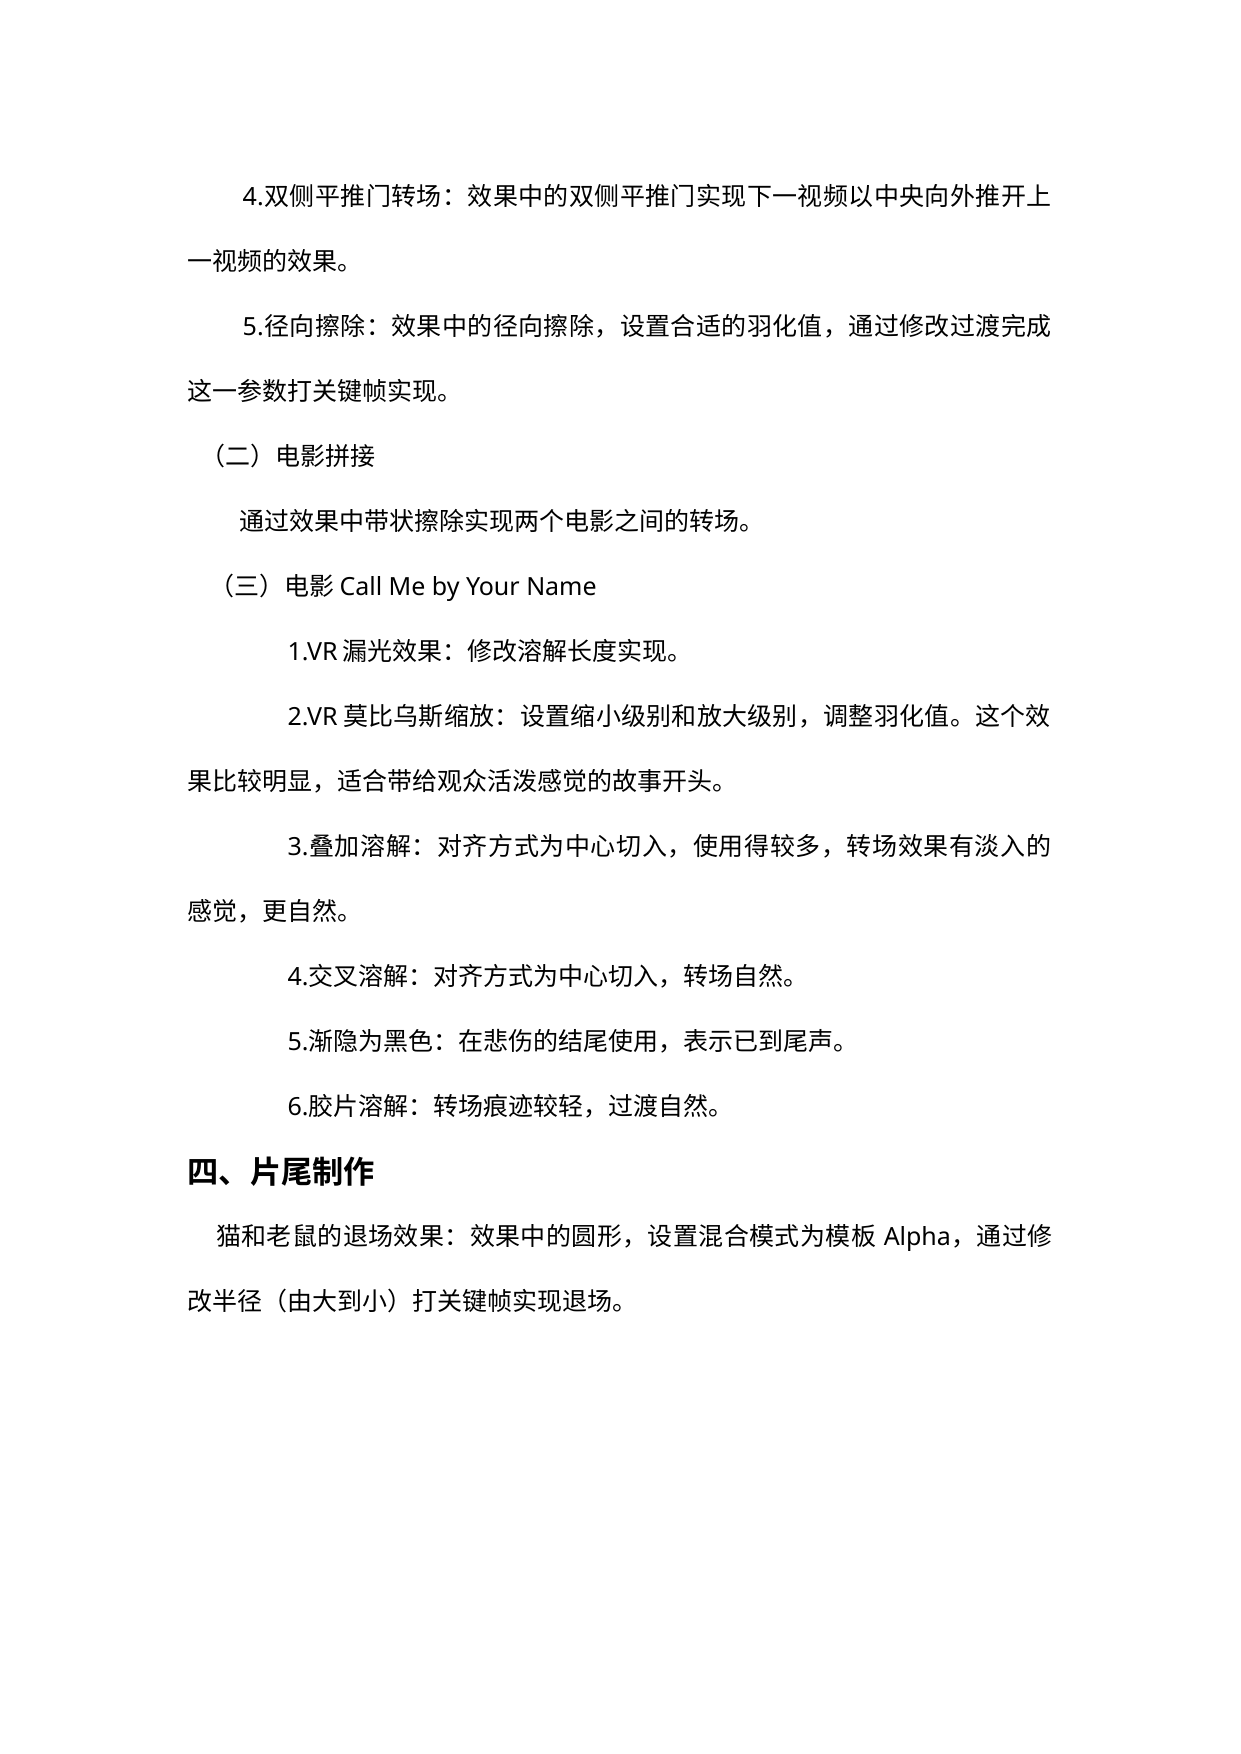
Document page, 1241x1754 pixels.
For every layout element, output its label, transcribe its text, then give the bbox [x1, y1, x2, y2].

text （二）电影拼接 [187, 422, 1053, 487]
text 猫和老鼠的退场效果：效果中的圆形，设置混合模式为模板Alpha，通过修改半径（由大到小）打关键帧实现退场。 [187, 1202, 1053, 1332]
text 4.交叉溶解：对齐方式为中心切入，转场自然。 [187, 942, 1053, 1007]
text 四、片尾制作 [187, 1137, 1053, 1202]
text 5.径向擦除：效果中的径向擦除，设置合适的羽化值，通过修改过渡完成这一参数打关键帧实现。 [187, 292, 1053, 422]
text 3.叠加溶解：对齐方式为中心切入，使用得较多，转场效果有淡入的感觉，更自然。 [187, 812, 1053, 942]
list 电影Call Me by Your Name [209, 552, 1053, 617]
text 通过效果中带状擦除实现两个电影之间的转场。 [187, 487, 1053, 552]
text 2.VR莫比乌斯缩放：设置缩小级别和放大级别，调整羽化值。这个效果比较明显，适合带给观众活泼感觉的故事开头。 [187, 682, 1053, 812]
text 6.胶片溶解：转场痕迹较轻，过渡自然。 [187, 1072, 1053, 1137]
text 4.双侧平推门转场：效果中的双侧平推门实现下一视频以中央向外推开上一视频的效果。 [187, 162, 1053, 292]
text 5.渐隐为黑色：在悲伤的结尾使用，表示已到尾声。 [187, 1007, 1053, 1072]
text 1.VR漏光效果：修改溶解长度实现。 [187, 617, 1053, 682]
